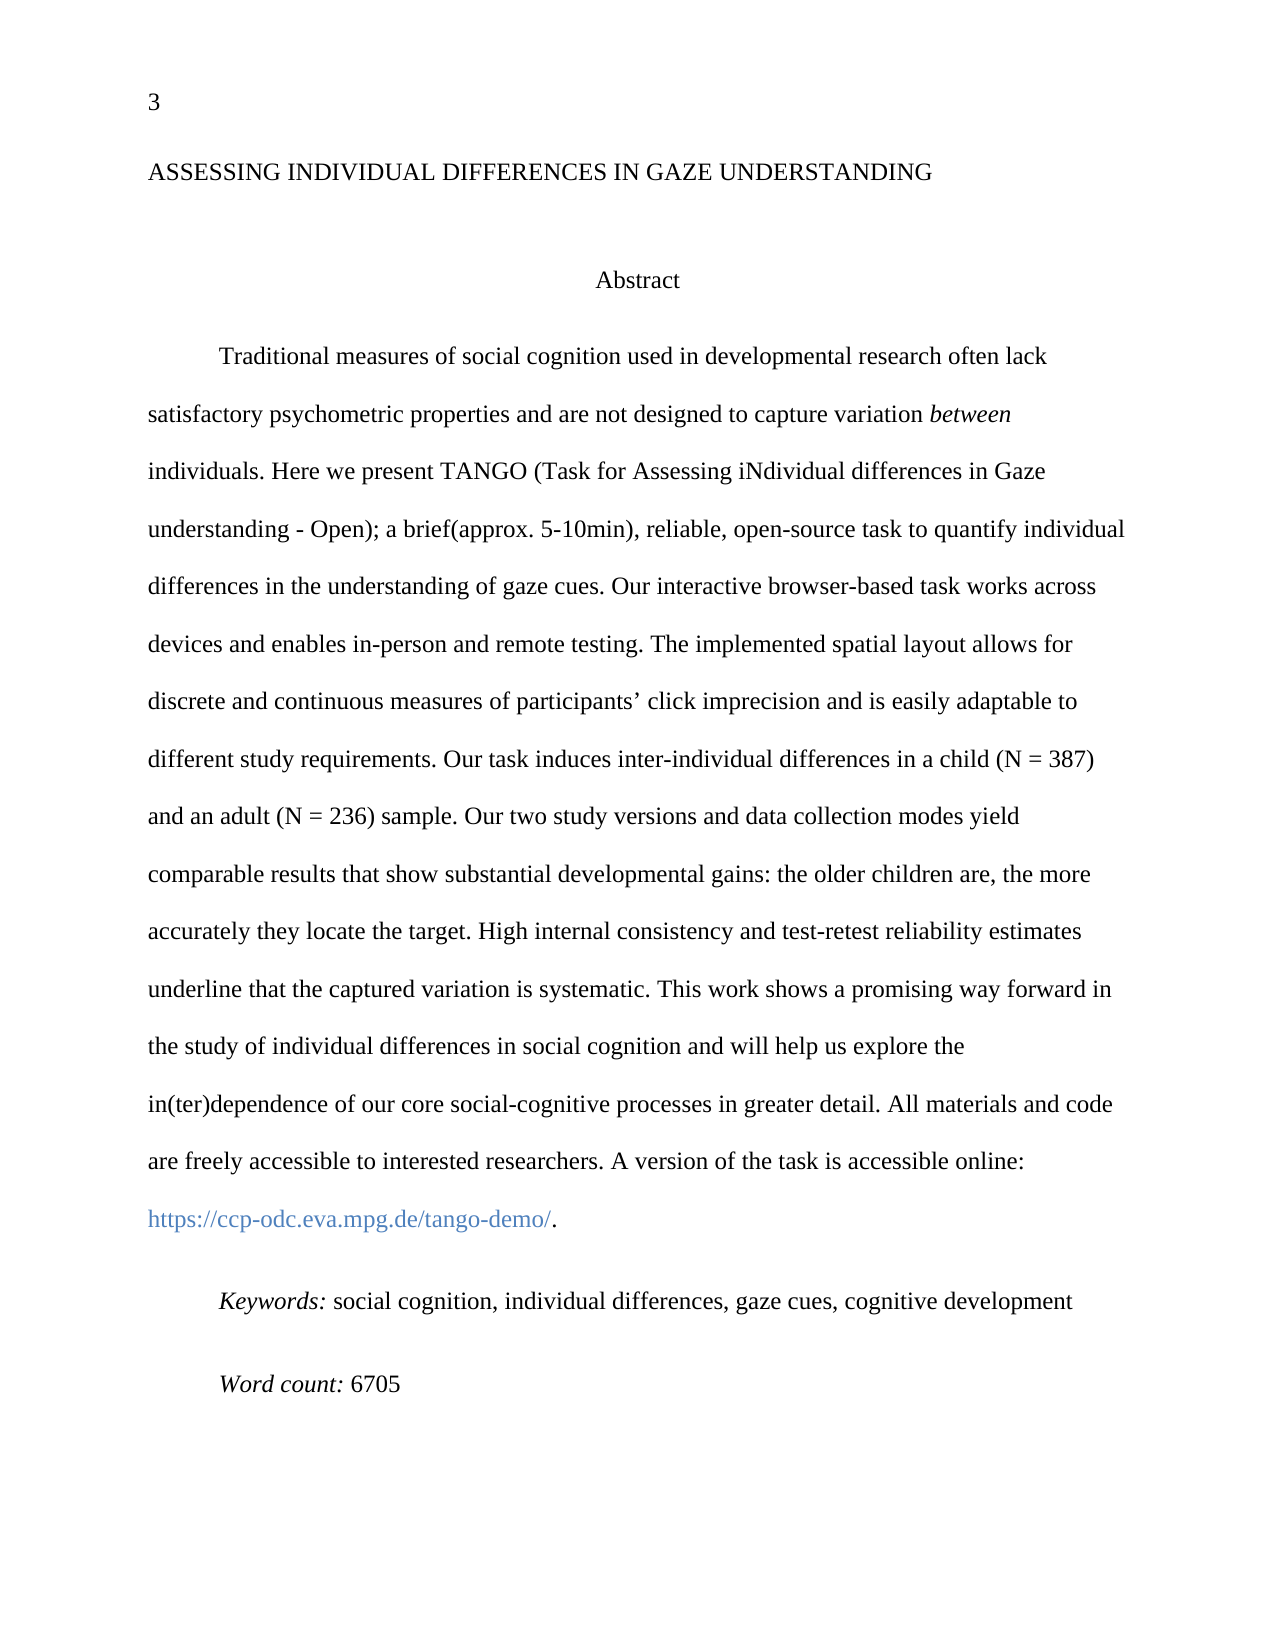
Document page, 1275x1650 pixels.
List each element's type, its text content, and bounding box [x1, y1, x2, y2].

text Traditional measures of social cognition used in developmental research often lack satisfactory psychometric properties and are not designed to capture variation between individuals. Here we present TANGO (Task for Assessing iNdividual differences in Gaze understanding - Open); a brief(approx. 5-10min), reliable, open-source task to quantify individual differences in the understanding of gaze cues. Our interactive browser-based task works across devices and enables in-person and remote testing. The implemented spatial layout allows for discrete and continuous measures of participants’ click imprecision and is easily adaptable to different study requirements. Our task induces inter-individual differences in a child (N = 387) and an adult (N = 236) sample. Our two study versions and data collection modes yield comparable results that show substantial developmental gains: the older children are, the more accurately they locate the target. High internal consistency and test-retest reliability estimates underline that the captured variation is systematic. This work shows a promising way forward in the study of individual differences in social cognition and will help us explore the in(ter)dependence of our core social-cognitive processes in greater detail. All materials and code are freely accessible to interested researchers. A version of the task is accessible online: https://ccp-odc.eva.mpg.de/tango-demo/. [148, 341, 1127, 1232]
text Keywords: social cognition, individual differences, gaze cues, cognitive development [148, 1286, 1127, 1315]
text Abstract [148, 265, 1127, 294]
text Word count: 6705 [148, 1369, 1127, 1397]
